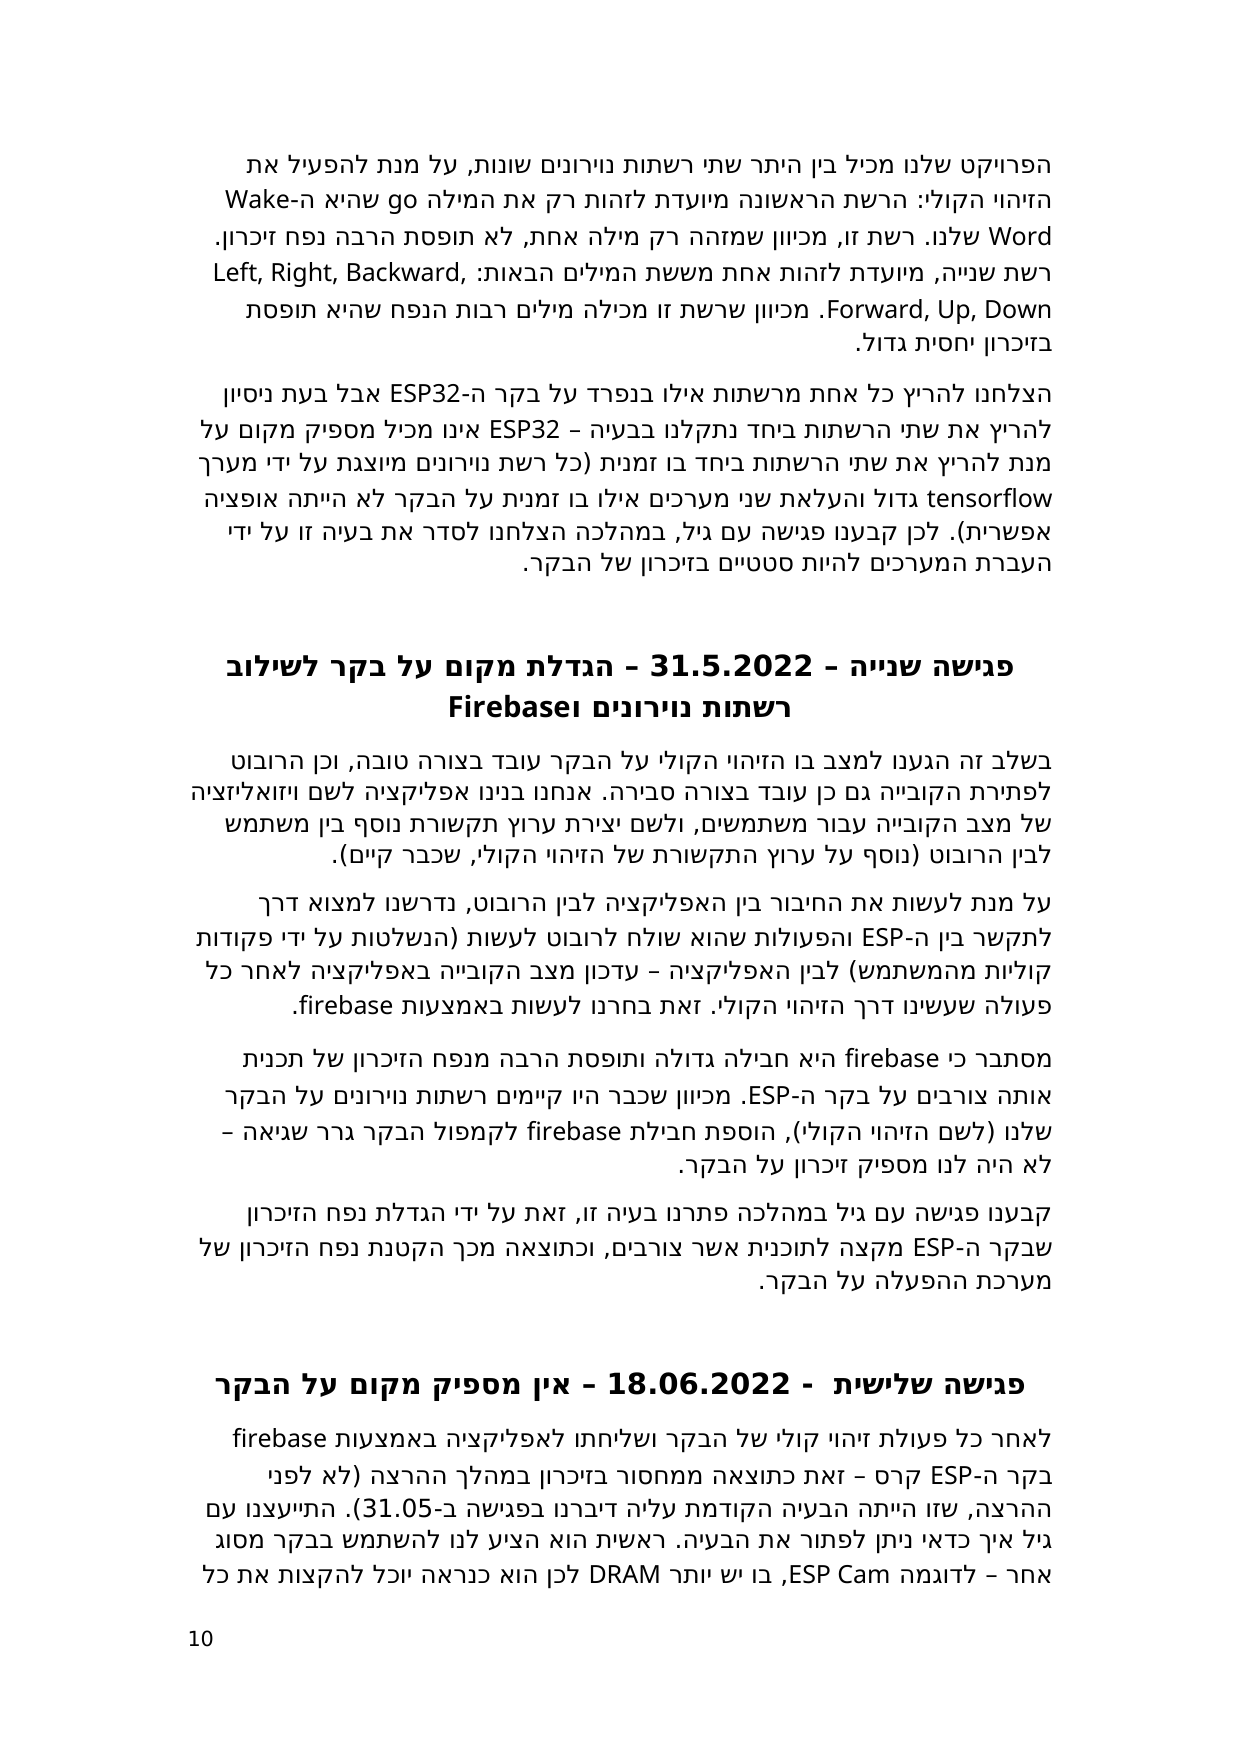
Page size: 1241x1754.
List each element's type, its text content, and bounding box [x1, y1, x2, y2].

text הצלחנו להריץ כל אחת מרשתות אילו בנפרד על בקר ה-ESP32 אבל בעת ניסיון להריץ את שתי הרשתות ביחד נתקלנו בבעיה – ESP32 אינו מכיל מספיק מקום על מנת להריץ את שתי הרשתות ביחד בו זמנית (כל רשת נוירונים מיוצגת על ידי מערך tensorflow גדול והעלאת שני מערכים אילו בו זמנית על הבקר לא הייתה אופציה אפשרית). לכן קבענו פגישה עם גיל, במהלכה הצלחנו לסדר את בעיה זו על ידי העברת המערכים להיות סטטיים בזיכרון של הבקר. [187, 376, 1053, 577]
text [187, 1421, 1053, 1591]
text בשלב זה הגענו למצב בו הזיהוי הקולי על הבקר עובד בצורה טובה, וכן הרובוט לפתירת הקובייה גם כן עובד בצורה סבירה. אנחנו בנינו אפליקציה לשם ויזואליזציה של מצב הקובייה עבור משתמשים, ולשם יצירת ערוץ תקשורת נוסף בין משתמש לבין הרובוט (נוסף על ערוץ התקשורת של הזיהוי הקולי, שכבר קיים). [187, 746, 1053, 869]
text הפרויקט שלנו מכיל בין היתר שתי רשתות נוירונים שונות, על מנת להפעיל את הזיהוי הקולי: הרשת הראשונה מיועדת לזהות רק את המילה go שהיא ה-Wake Word שלנו. רשת זו, מכיוון שמזהה רק מילה אחת, לא תופסת הרבה נפח זיכרון. רשת שנייה, מיועדת לזהות אחת מששת המילים הבאות: Left, Right, Backward, Forward, Up, Down. מכיוון שרשת זו מכילה מילים רבות הנפח שהיא תופסת בזיכרון יחסית גדול. [187, 150, 1053, 357]
text קבענו פגישה עם גיל במהלכה פתרנו בעיה זו, זאת על ידי הגדלת נפח הזיכרון שבקר ה-ESP מקצה לתוכנית אשר צורבים, וכתוצאה מכך הקטנת נפח הזיכרון של מערכת ההפעלה על הבקר. [187, 1198, 1053, 1295]
text פגישה שלישית - 18.06.2022 – אין מספיק מקום על הבקר [187, 1368, 1053, 1402]
text מסתבר כי firebase היא חבילה גדולה ותופסת הרבה מנפח הזיכרון של תכנית אותה צורבים על בקר ה-ESP. מכיוון שכבר היו קיימים רשתות נוירונים על הבקר שלנו (לשם הזיהוי הקולי), הוספת חבילת firebase לקמפול הבקר גרר שגיאה – לא היה לנו מספיק זיכרון על הבקר. [187, 1041, 1053, 1179]
text פגישה שנייה – 31.5.2022 – הגדלת מקום על בקר לשילוב רשתות נוירונים וFirebase [187, 650, 1053, 726]
text על מנת לעשות את החיבור בין האפליקציה לבין הרובוט, נדרשנו למצוא דרך לתקשר בין ה-ESP והפעולות שהוא שולח לרובוט לעשות (הנשלטות על ידי פקודות קוליות מהמשתמש) לבין האפליקציה – עדכון מצב הקובייה באפליקציה לאחר כל פעולה שעשינו דרך הזיהוי הקולי. זאת בחרנו לעשות באמצעות firebase. [187, 888, 1053, 1022]
